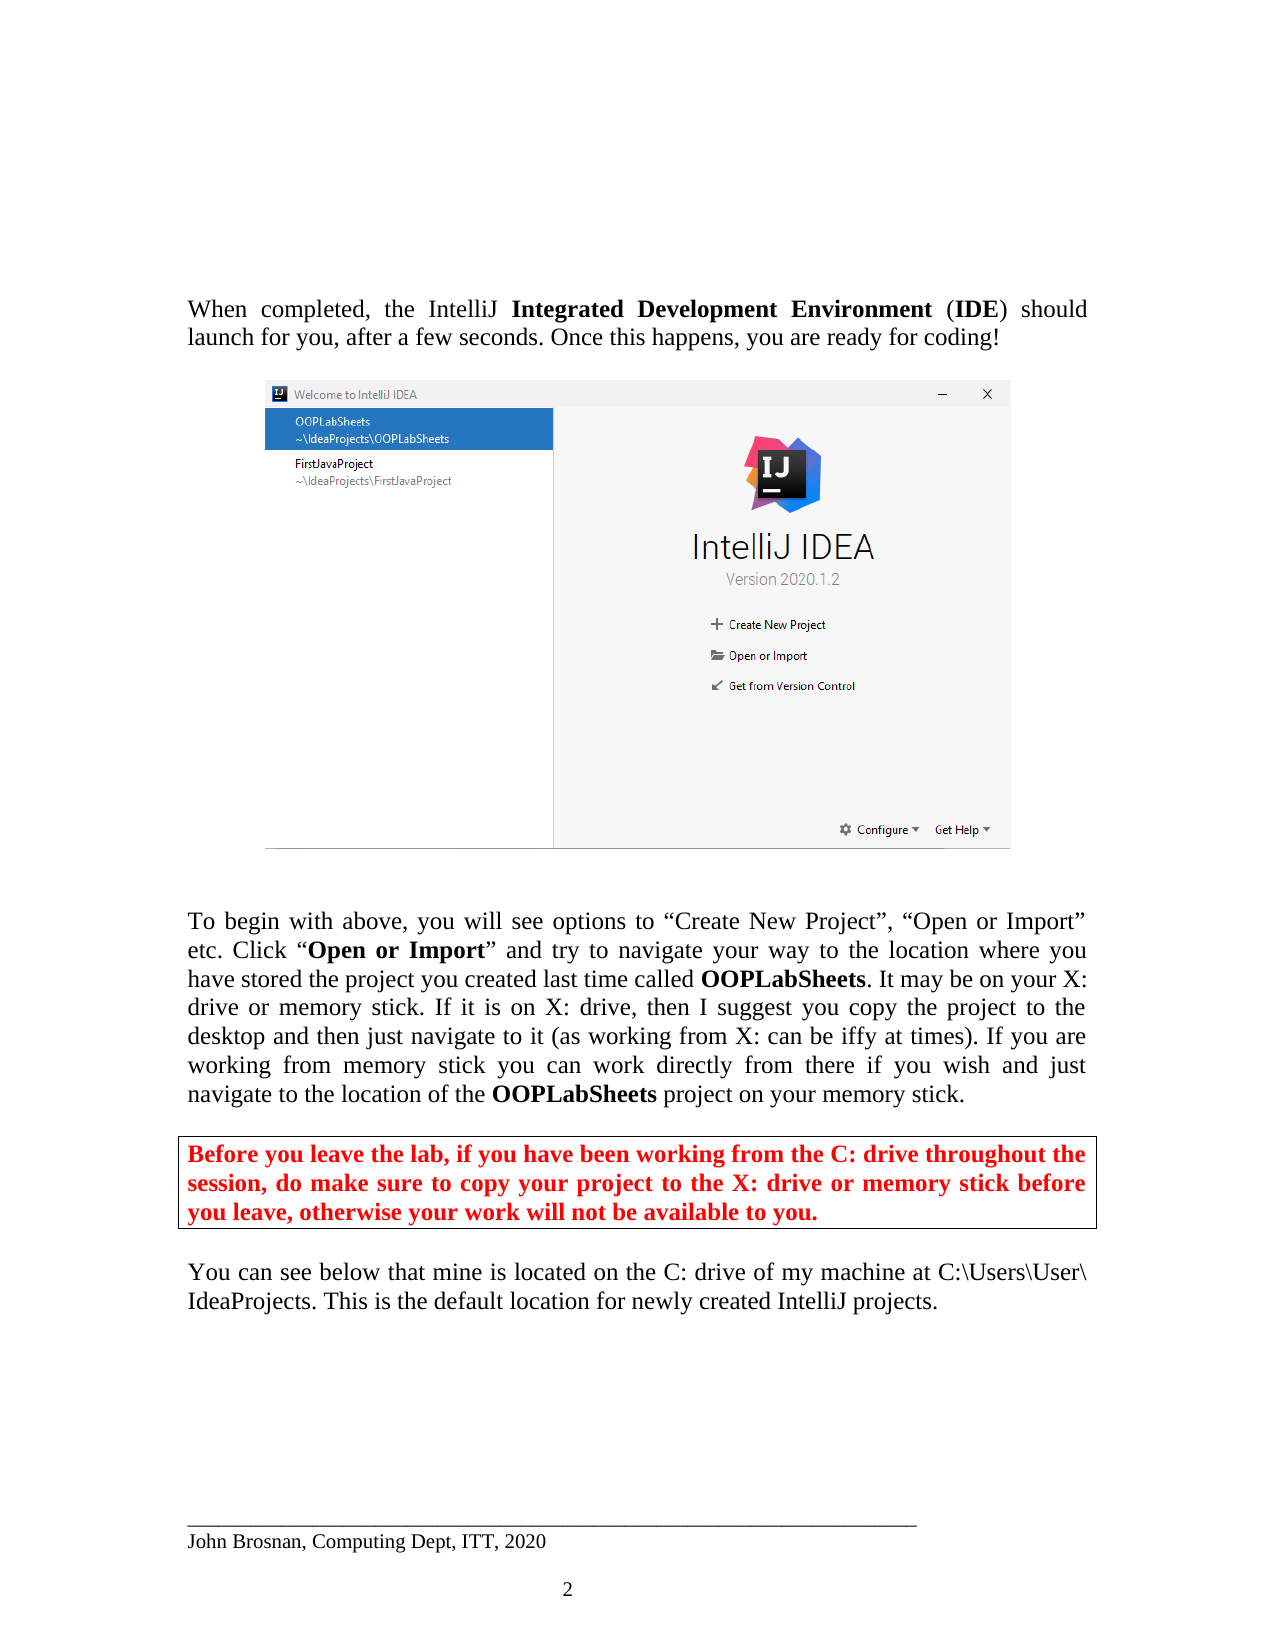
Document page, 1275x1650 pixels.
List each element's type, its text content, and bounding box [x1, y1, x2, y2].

picture [265, 380, 1011, 849]
text To begin with above, you will see options to “Create New Project”, “Open or Import” etc. Click “Open or Import” and try to navigate your way to the location where you have stored the project you created last time called OOPLabSheets. It may be on your X: drive or memory stick. If it is on X: drive, then I suggest you copy the project to the desktop and then just navigate to it (as working from X: can be iffy at times). If you are working from memory stick you can work directly from there if you wish and just navigate to the location of the OOPLabSheets project on your memory stick. [187, 906, 1087, 1107]
text You can see below that mine is located on the C: drive of my machine at C:\Users\User\IdeaProjects. This is the default location for newly created IntelliJ projects. [187, 1257, 1087, 1315]
text Before you leave the lab, if you have been working from the C: drive throughout the session, do make sure to copy your project to the X: drive or memory stick before you leave, otherwise your work will not be available to you. [179, 1137, 1096, 1228]
text When completed, the IntelliJ Integrated Development Environment (IDE) should launch for you, after a few seconds. Once this happens, you are ready for coding! [187, 294, 1087, 351]
